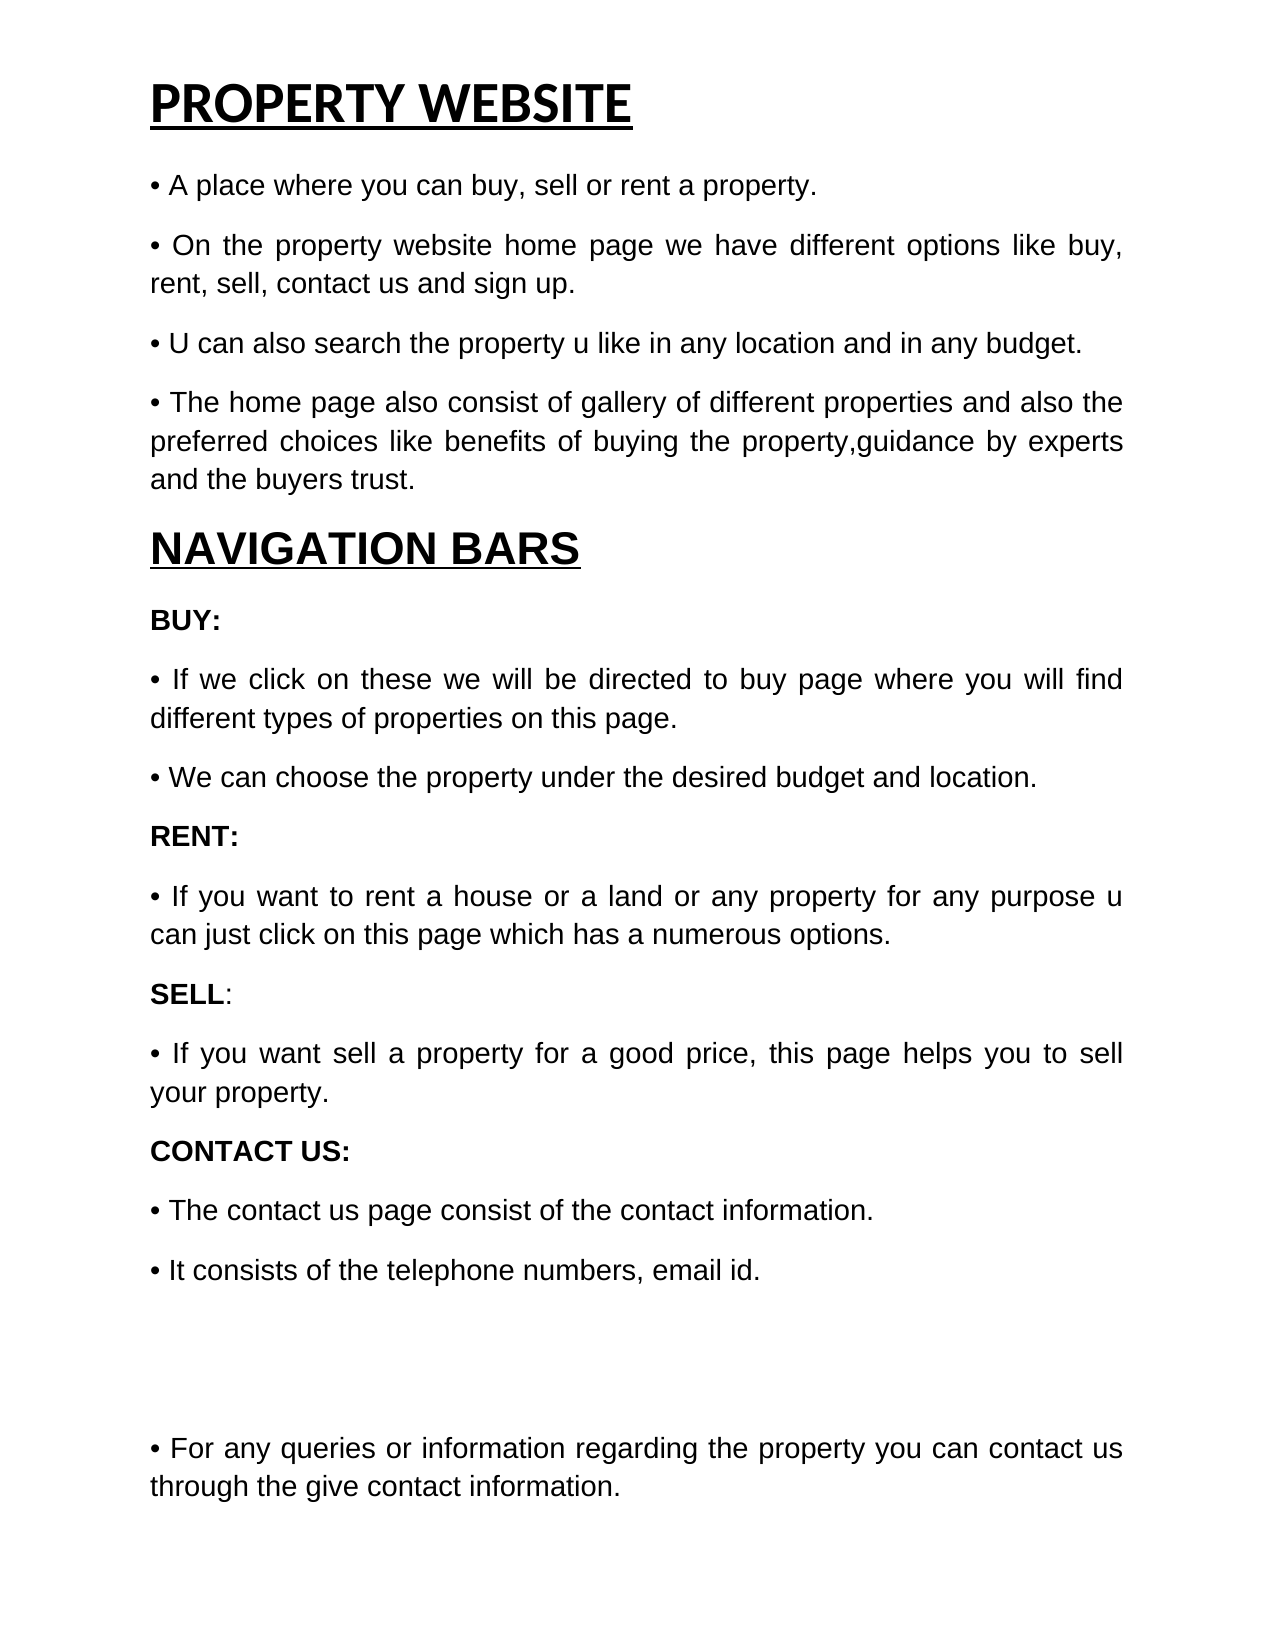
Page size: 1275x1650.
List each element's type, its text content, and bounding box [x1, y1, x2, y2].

text CONTACT US: [150, 1134, 1125, 1168]
text • A place where you can buy, sell or rent a property. [150, 168, 1125, 202]
text • If you want to rent a house or a land or any property for any purpose u can just click on this page which has a numerous options. [150, 879, 1125, 951]
text NAVIGATION BARS [150, 521, 1125, 574]
text • For any queries or information regarding the property you can contact us through the give contact information. [150, 1431, 1125, 1503]
text • The home page also consist of gallery of different properties and also the preferred choices like benefits of buying the property,guidance by experts and the buyers trust. [150, 385, 1125, 496]
text PROPERTY WEBSITE [150, 66, 1125, 137]
text SELL: [150, 977, 1125, 1010]
text • The contact us page consist of the contact information. [150, 1193, 1125, 1227]
text • We can choose the property under the desired budget and location. [150, 760, 1125, 794]
text • It consists of the telephone numbers, email id. [150, 1253, 1125, 1286]
text BUY: [150, 603, 1125, 636]
text • If we click on these we will be directed to buy page where you will find different types of properties on this page. [150, 662, 1125, 734]
text • On the property website home page we have different options like buy, rent, sell, contact us and sign up. [150, 228, 1125, 300]
text RENT: [150, 819, 1125, 853]
text • If you want sell a property for a good price, this page helps you to sell your property. [150, 1036, 1125, 1108]
text • U can also search the property u like in any location and in any budget. [150, 326, 1125, 359]
